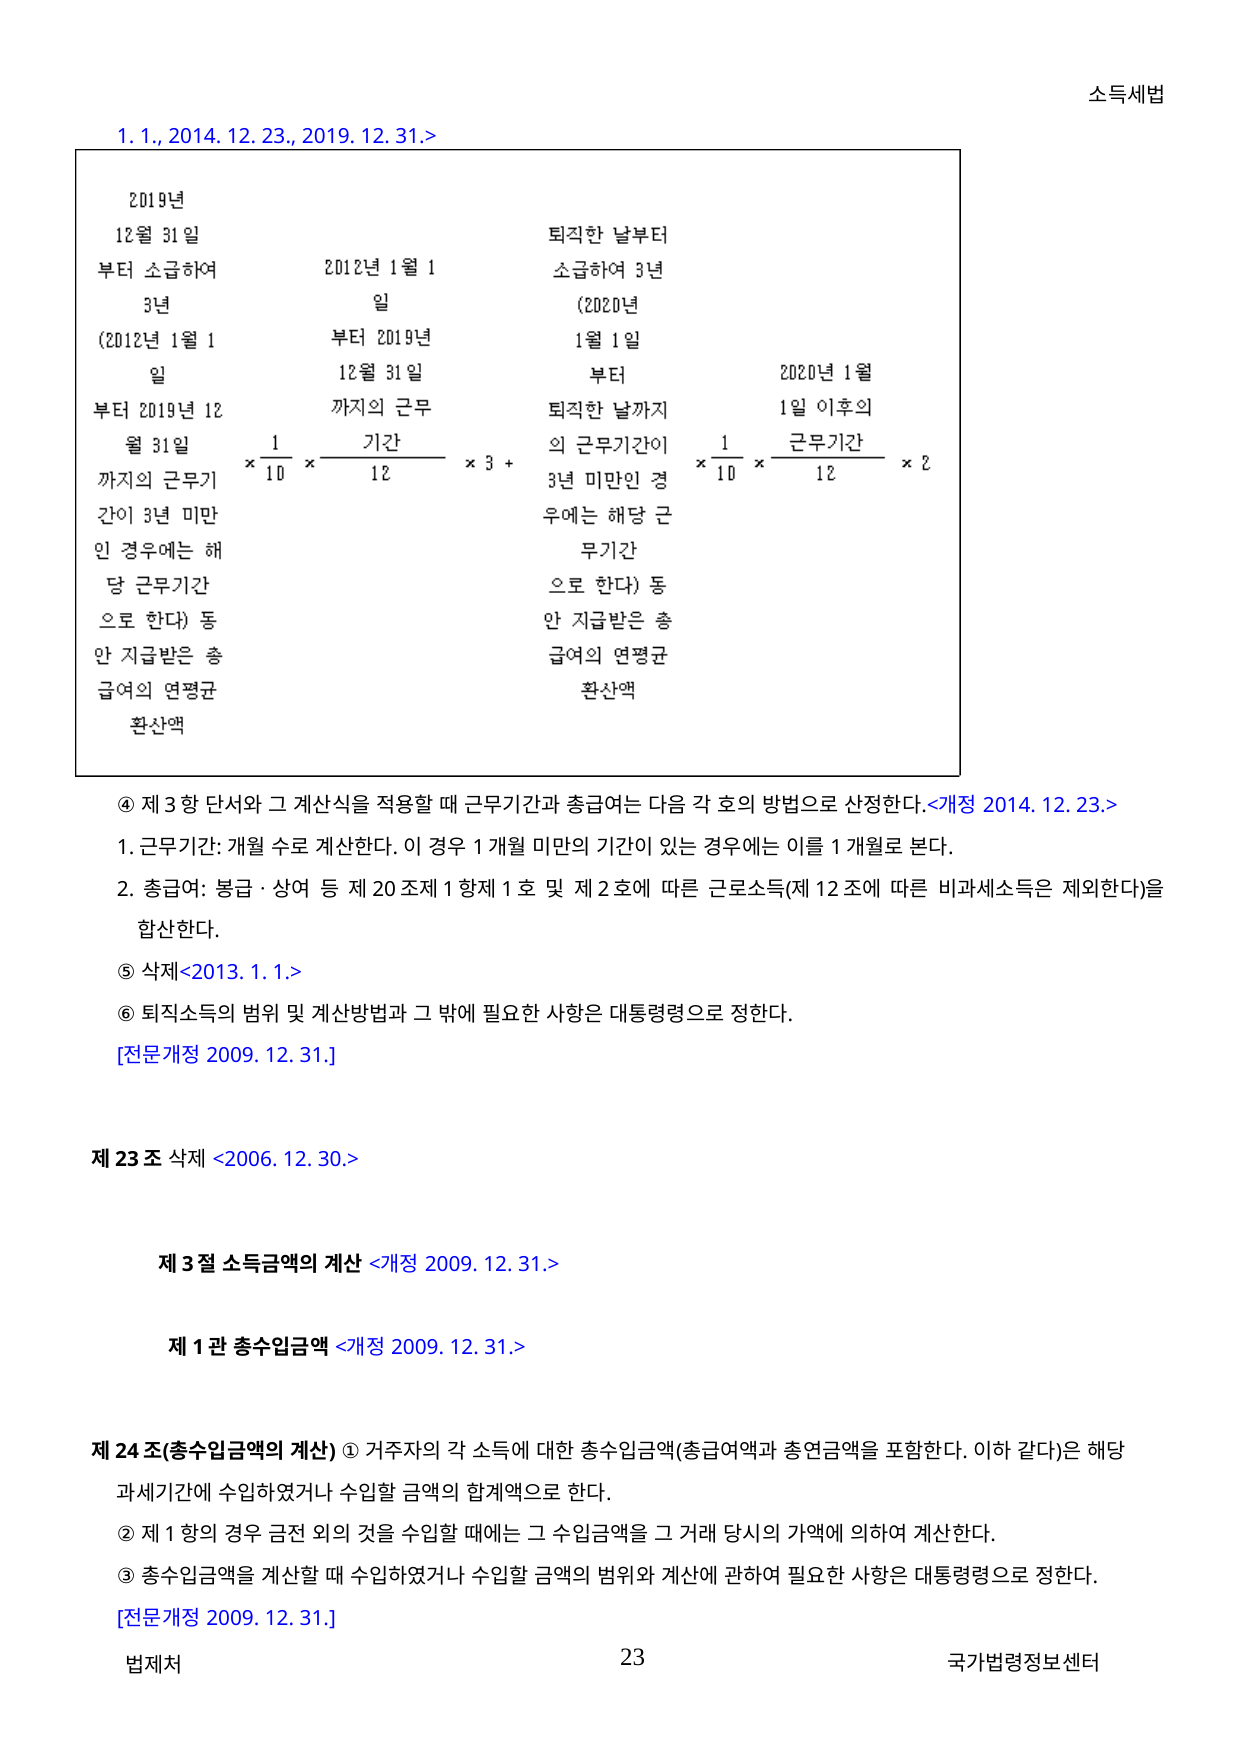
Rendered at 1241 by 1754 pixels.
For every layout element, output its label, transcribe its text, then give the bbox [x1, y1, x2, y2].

text 1. 근무기간: 개월 수로 계산한다. 이 경우 1개월 미만의 기간이 있는 경우에는 이를 1개월로 본다. [117, 819, 1165, 861]
text 제3절 소득금액의 계산 <개정 2009. 12. 31.> [158, 1236, 1165, 1277]
text 제1관 총수입금액 <개정 2009. 12. 31.> [169, 1319, 1165, 1361]
text ④ 제3항 단서와 그 계산식을 적용할 때 근무기간과 총급여는 다음 각 호의 방법으로 산정한다.<개정 2014. 12. 23.> [117, 777, 1165, 819]
text 2. 총급여: 봉급ㆍ상여 등 제20조제1항제1호 및 제2호에 따른 근로소득(제12조에 따른 비과세소득은 제외한다)을 합산한다. [117, 861, 1165, 944]
text [전문개정 2009. 12. 31.] [117, 1027, 1165, 1069]
text ⑥ 퇴직소득의 범위 및 계산방법과 그 밖에 필요한 사항은 대통령령으로 정한다. [117, 986, 1165, 1027]
text 제23조 삭제 <2006. 12. 30.> [92, 1131, 1165, 1173]
text [전문개정 2009. 12. 31.] [117, 1590, 1165, 1631]
text 제24조(총수입금액의 계산) ① 거주자의 각 소득에 대한 총수입금액(총급여액과 총연금액을 포함한다. 이하 같다)은 해당 과세기간에 수입하였거나 수입할 금액의 합계액으로 한다. [92, 1423, 1165, 1506]
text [117, 108, 1165, 150]
text ③ 총수입금액을 계산할 때 수입하였거나 수입할 금액의 범위와 계산에 관하여 필요한 사항은 대통령령으로 정한다. [117, 1548, 1165, 1590]
text ⑤ 삭제<2013. 1. 1.> [117, 944, 1165, 986]
text ② 제1항의 경우 금전 외의 것을 수입할 때에는 그 수입금액을 그 거래 당시의 가액에 의하여 계산한다. [117, 1506, 1165, 1548]
picture [75, 149, 961, 777]
